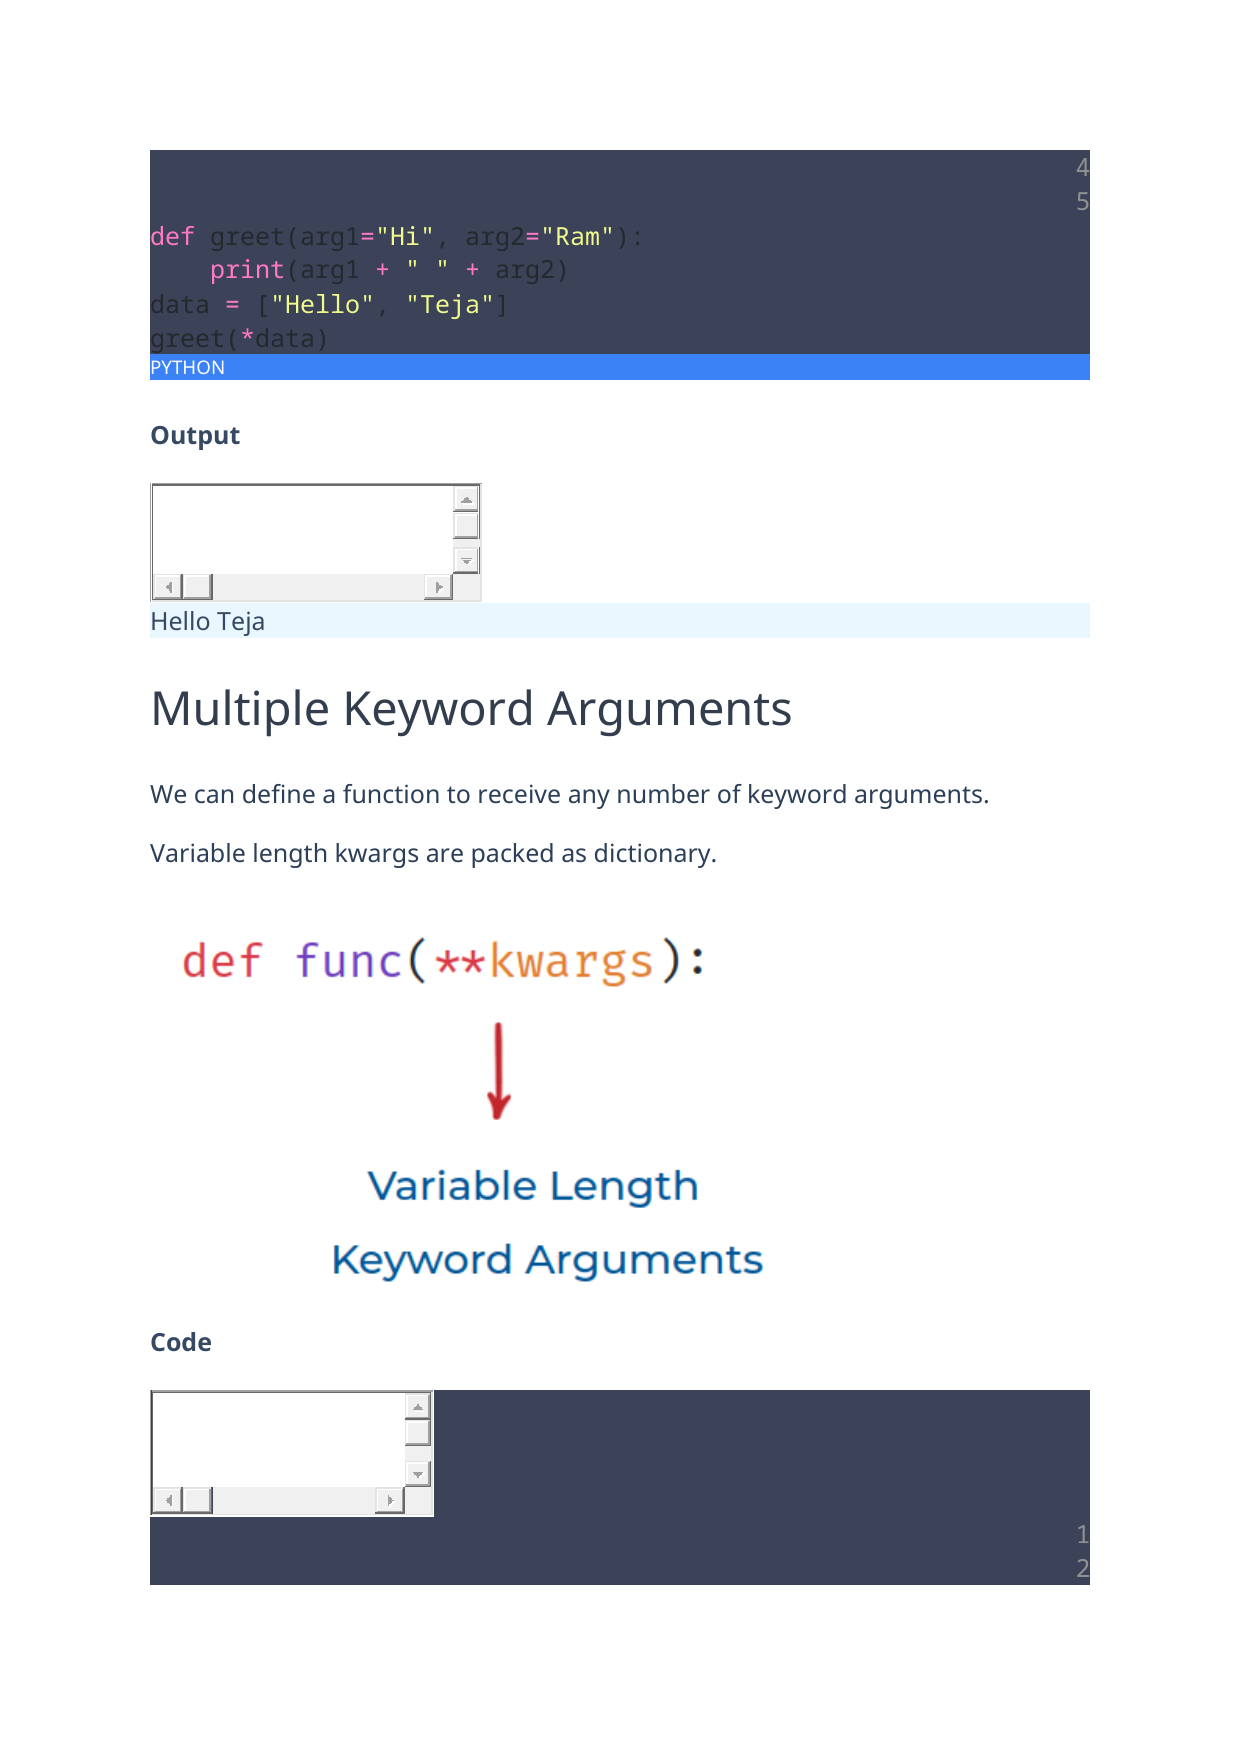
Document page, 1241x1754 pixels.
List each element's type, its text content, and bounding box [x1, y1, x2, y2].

text def greet(arg1="Hi", arg2="Ram"): [150, 218, 1090, 252]
text print(arg1 + " " + arg2) [150, 252, 1090, 286]
text Variable length kwargs are packed as dictionary. [150, 836, 1090, 870]
text Code [150, 1325, 1090, 1359]
text PYTHON [150, 354, 1090, 380]
text 1 [150, 1517, 1090, 1551]
text Hello Teja [150, 603, 1090, 638]
text We can define a function to receive any number of keyword arguments. [150, 777, 1090, 811]
text 4 [150, 150, 1090, 184]
text Output [150, 417, 1090, 451]
text data = ["Hello", "Teja"] [150, 286, 1090, 320]
text greet(*data) [150, 320, 1090, 354]
text 2 [150, 1551, 1090, 1585]
picture [150, 895, 780, 1288]
text 5 [150, 184, 1090, 218]
text Multiple Keyword Arguments [150, 675, 1090, 739]
